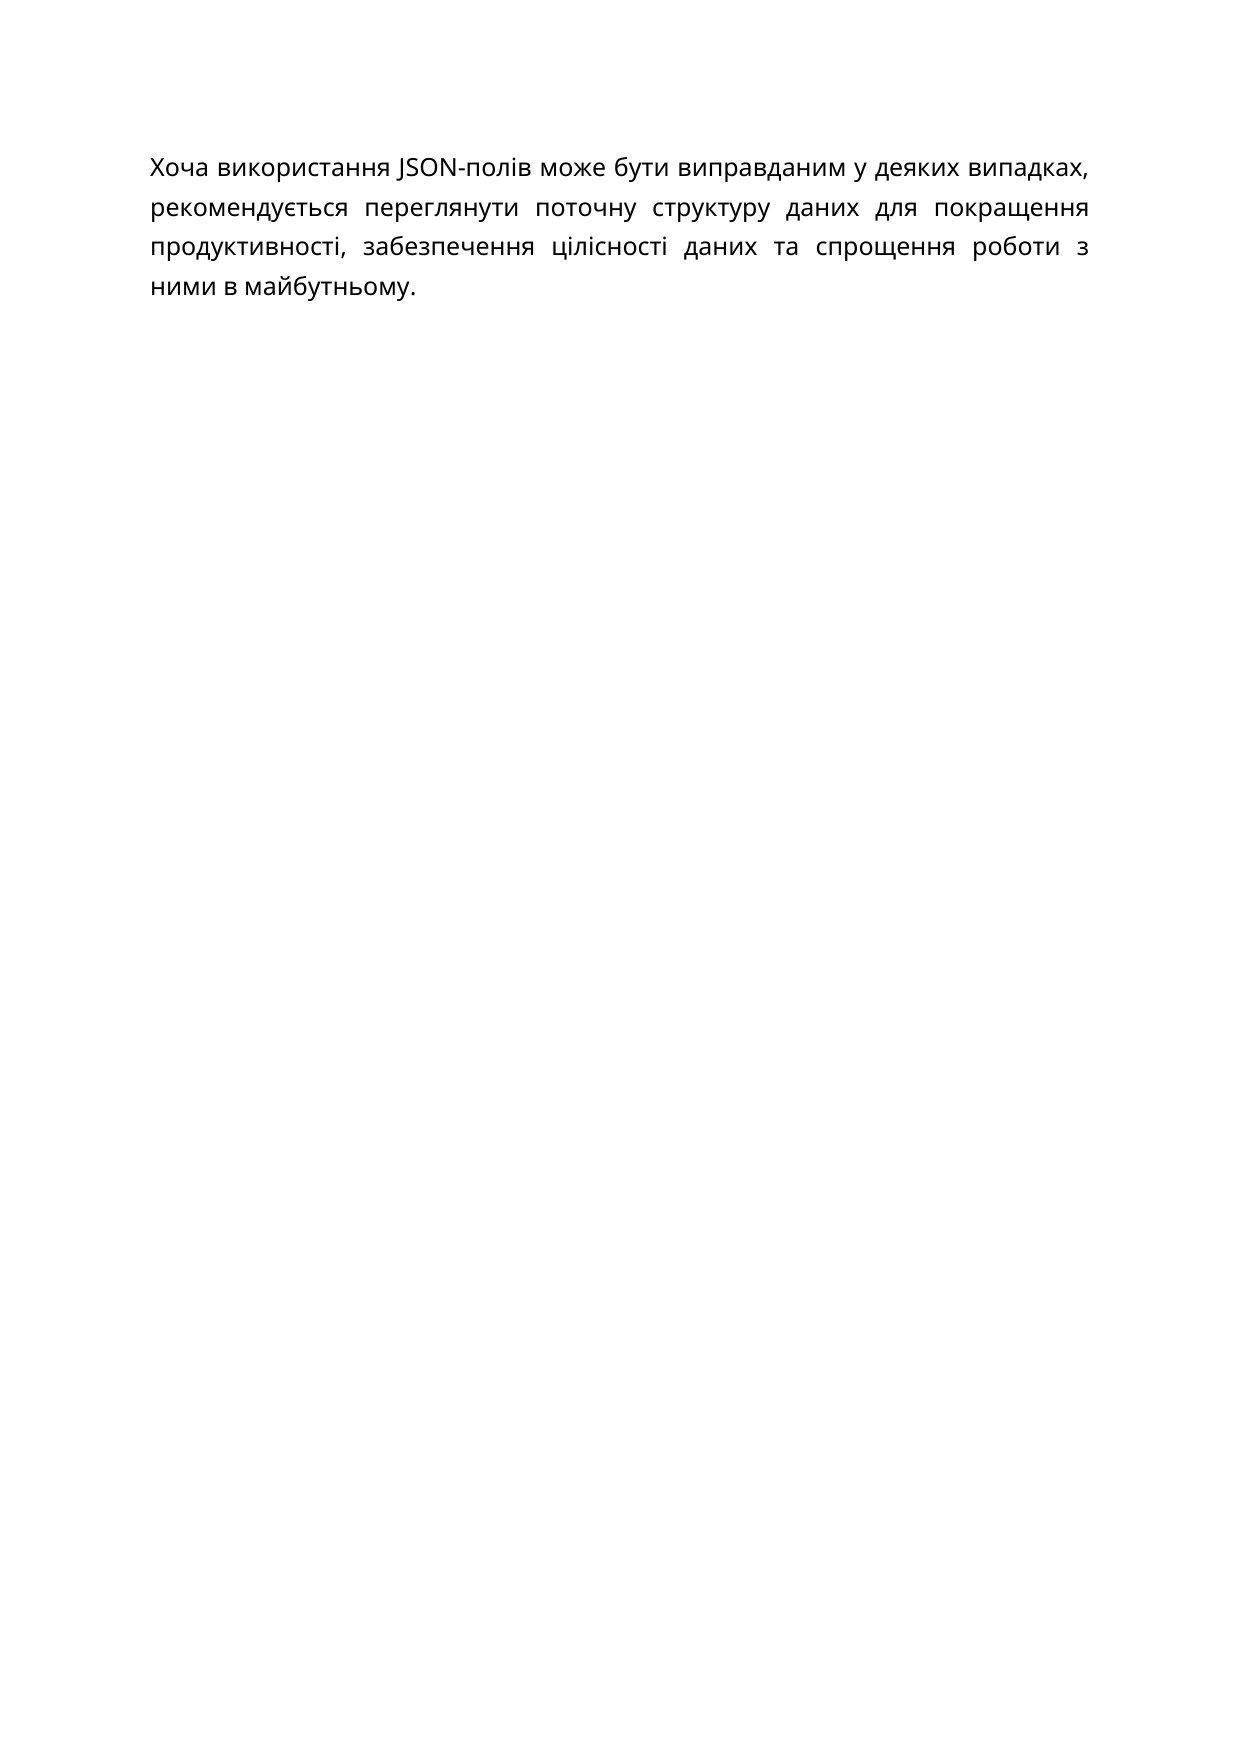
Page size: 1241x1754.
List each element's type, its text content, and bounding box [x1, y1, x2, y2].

text Хоча використання JSON-полів може бути виправданим у деяких випадках, рекомендується переглянути поточну структуру даних для покращення продуктивності, забезпечення цілісності даних та спрощення роботи з ними в майбутньому. [150, 150, 1090, 302]
